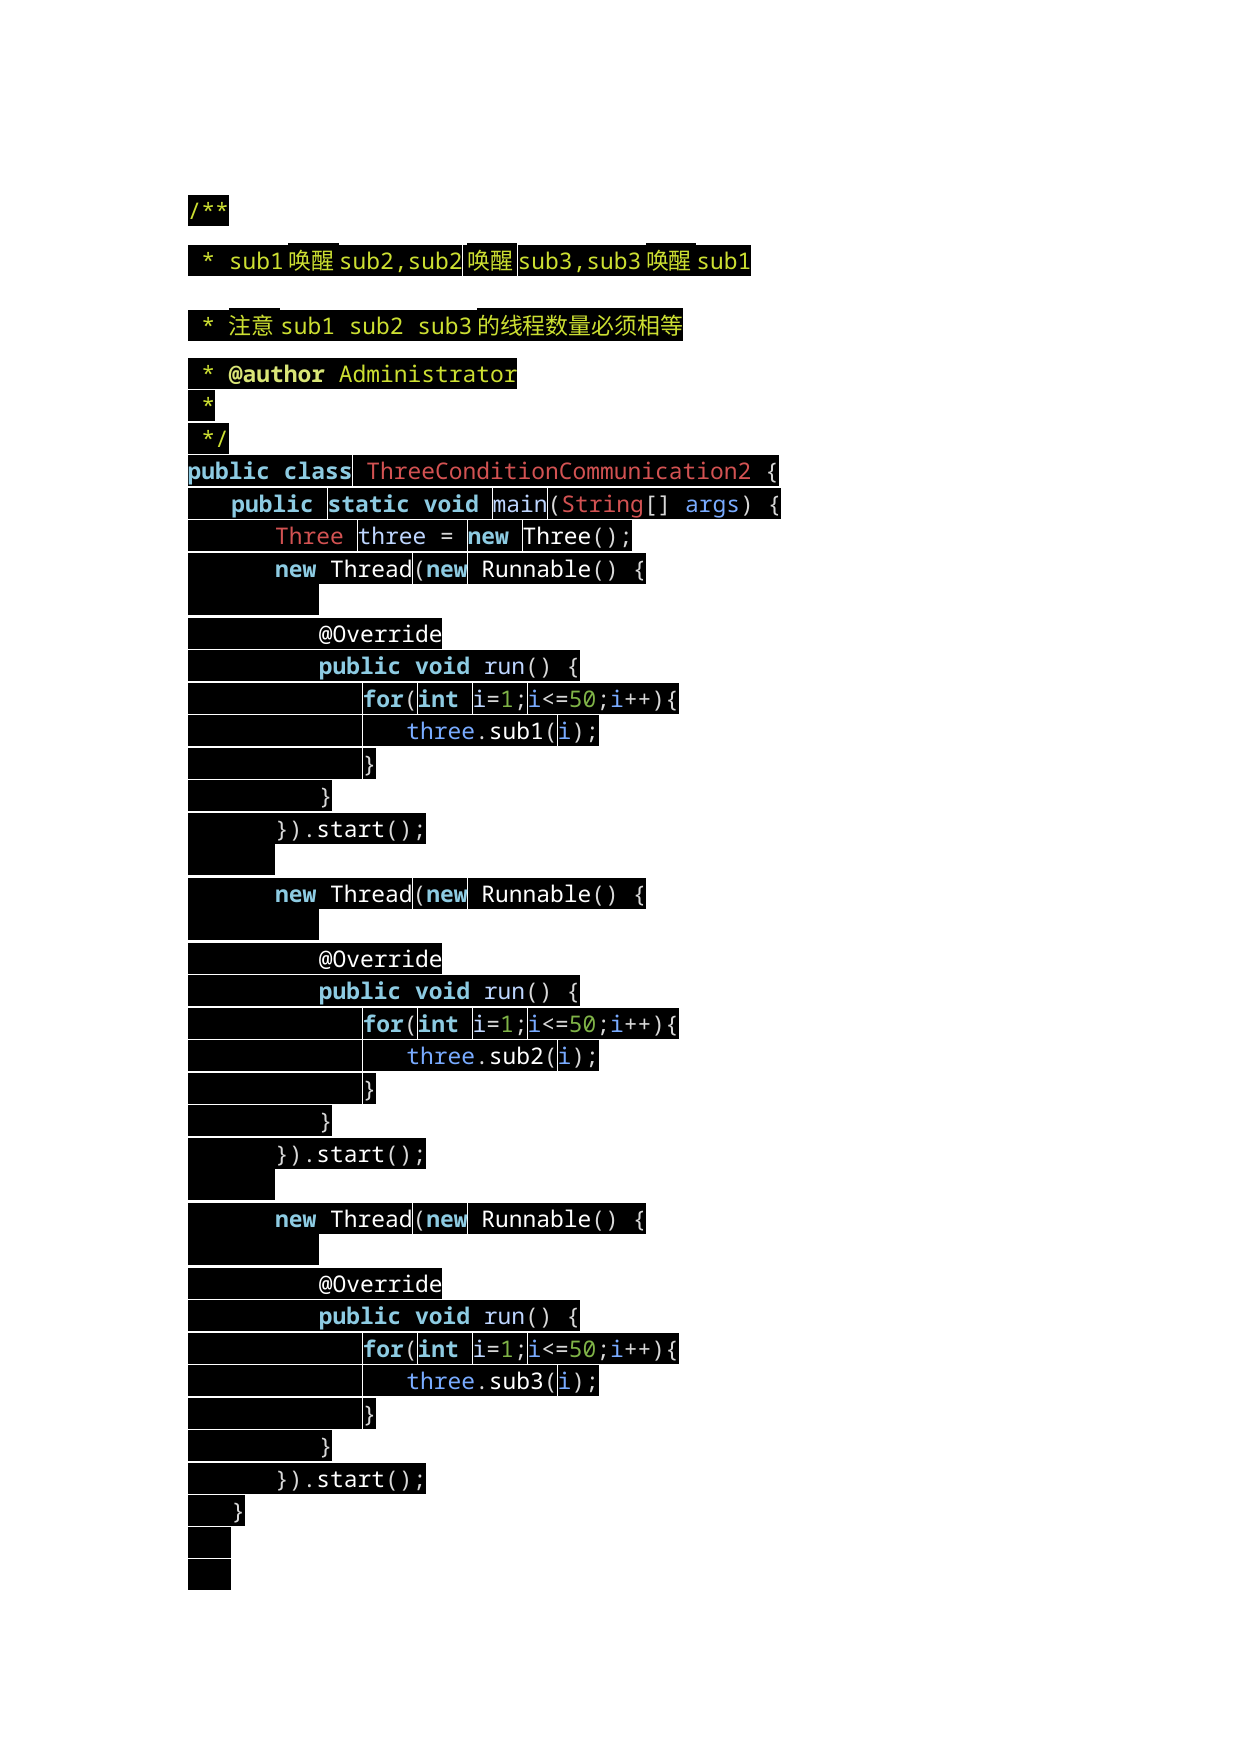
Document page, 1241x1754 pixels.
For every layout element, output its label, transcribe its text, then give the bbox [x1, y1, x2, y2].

text three.sub1(i); [187, 714, 1053, 747]
text public void run() { [187, 1299, 1053, 1332]
text * 注意 sub1 sub2 sub3的线程数量必须相等 [187, 292, 1053, 357]
text } [187, 1494, 1053, 1527]
text }).start(); [187, 1462, 1053, 1494]
text for(int i=1;i<=50;i++){ [187, 1007, 1053, 1039]
text new Thread(new Runnable() { [187, 877, 1053, 909]
text /** [187, 194, 1053, 227]
text } [187, 1072, 1053, 1104]
text Three three = new Three(); [187, 519, 1053, 552]
text } [187, 1104, 1053, 1137]
text @Override [187, 617, 1053, 649]
text */ [187, 422, 1053, 454]
text @Override [187, 942, 1053, 974]
text new Thread(new Runnable() { [187, 552, 1053, 584]
text }).start(); [187, 1137, 1053, 1169]
text new Thread(new Runnable() { [187, 1202, 1053, 1234]
text public void run() { [187, 974, 1053, 1007]
text for(int i=1;i<=50;i++){ [187, 1332, 1053, 1364]
text }).start(); [187, 812, 1053, 844]
text * sub1唤醒sub2,sub2唤醒sub3,sub3唤醒sub1 [187, 227, 1053, 292]
text public static void main(String[] args) { [187, 487, 1053, 519]
text three.sub3(i); [187, 1364, 1053, 1397]
text } [187, 779, 1053, 812]
text public void run() { [187, 649, 1053, 682]
text public class ThreeConditionCommunication2 { [187, 454, 1053, 487]
text } [187, 1429, 1053, 1462]
text } [187, 747, 1053, 779]
text * [187, 389, 1053, 422]
text } [187, 1397, 1053, 1429]
text @Override [187, 1267, 1053, 1299]
text for(int i=1;i<=50;i++){ [187, 682, 1053, 714]
text * @author Administrator [187, 357, 1053, 389]
text three.sub2(i); [187, 1039, 1053, 1072]
